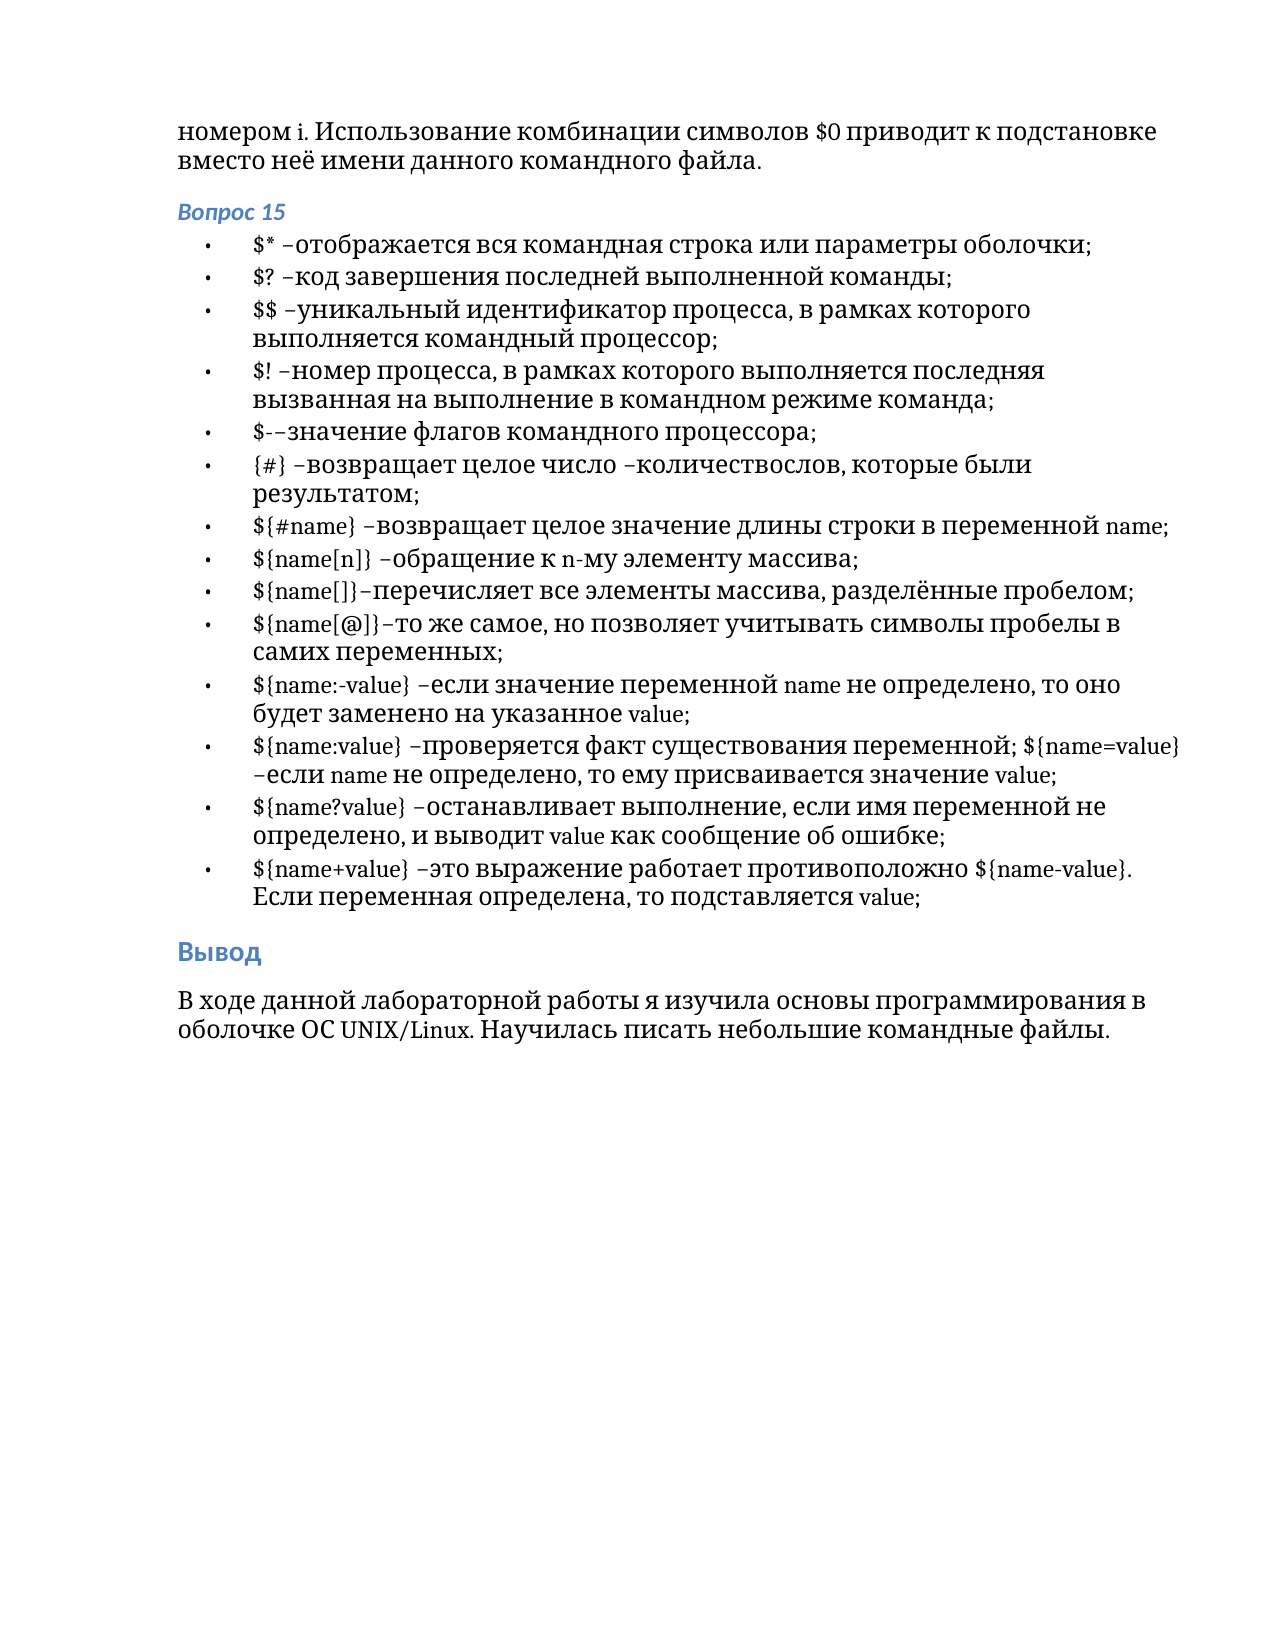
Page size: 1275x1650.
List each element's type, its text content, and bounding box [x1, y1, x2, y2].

list {#} −возвращает целое число −количествослов, которые были результатом; [202, 451, 1186, 508]
subtitle Вывод [177, 933, 1186, 968]
list $$ −уникальный идентификатор процесса, в рамках которого выполняется командный процессор; [202, 296, 1186, 353]
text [177, 118, 1186, 176]
list $! −номер процесса, в рамках которого выполняется последняя вызванная на выполнение в командном режиме команда; [202, 357, 1186, 414]
list $* −отображается вся командная строка или параметры оболочки; [202, 231, 1186, 259]
subtitle Вопрос 15 [177, 196, 1186, 227]
list ${name[@]}−то же самое, но позволяет учитывать символы пробелы в самих переменных; [202, 609, 1186, 667]
list $? −код завершения последней выполненной команды; [202, 263, 1186, 292]
list ${name[]}−перечисляет все элементы массива, разделённые пробелом; [202, 577, 1186, 606]
list $-−значение флагов командного процессора; [202, 418, 1186, 447]
list ${name:value} −проверяется факт существования переменной; ${name=value} −если name не определено, то ему присваивается значение value; [202, 732, 1186, 789]
list ${name[n]} −обращение к n-му элементу массива; [202, 544, 1186, 573]
list ${name+value} −это выражение работает противоположно ${name-value}. Если переменная определена, то подставляется value; [202, 854, 1186, 912]
list ${name:-value} −если значение переменной name не определено, то оно будет заменено на указанное value; [202, 671, 1186, 728]
list ${name?value} −останавливает выполнение, если имя переменной не определено, и выводит value как сообщение об ошибке; [202, 793, 1186, 851]
list ${#name} −возвращает целое значение длины строки в переменной name; [202, 512, 1186, 541]
text В ходе данной лабораторной работы я изучила основы программирования в оболочке ОС UNIX/Linux. Научилась писать небольшие командные файлы. [177, 987, 1186, 1045]
